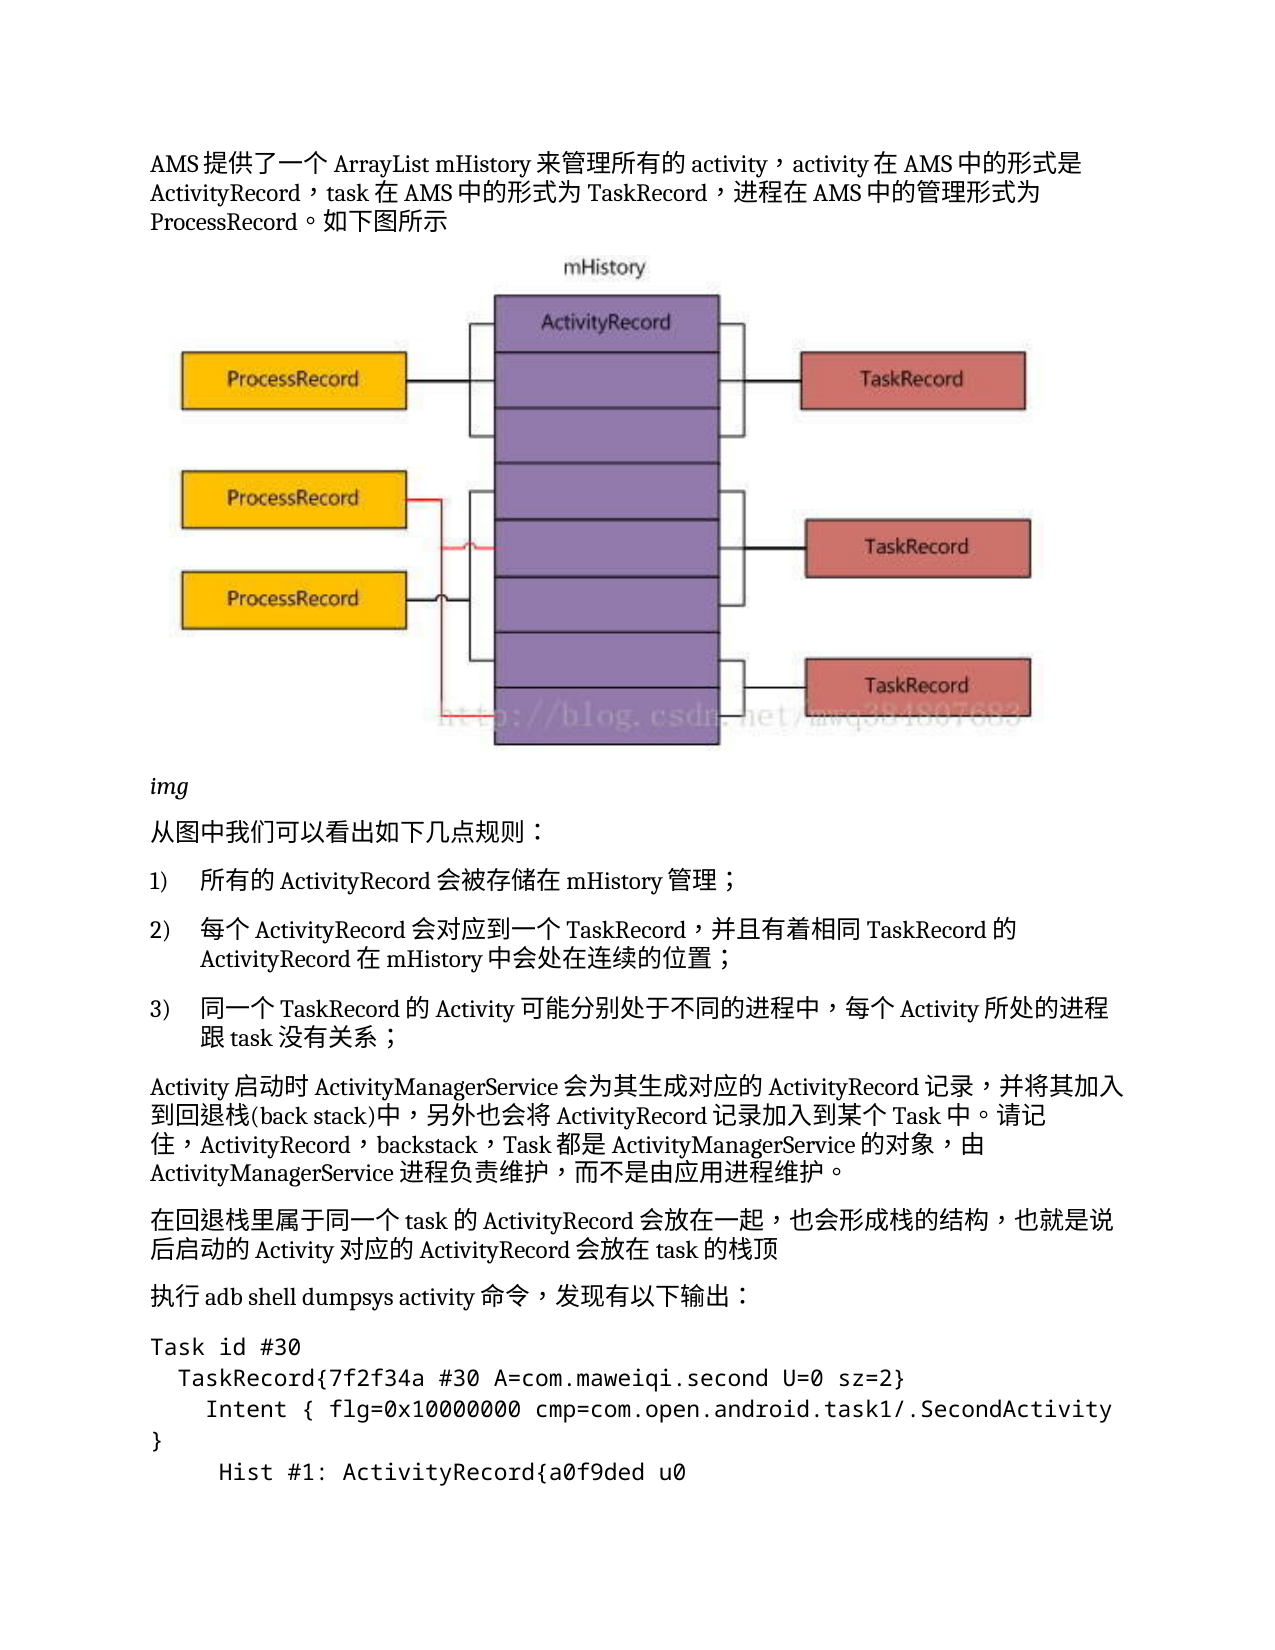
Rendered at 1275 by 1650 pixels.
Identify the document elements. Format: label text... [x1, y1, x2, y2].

text 从图中我们可以看出如下几点规则： [150, 819, 1125, 848]
list 所有的ActivityRecord会被存储在mHistory管理； [150, 867, 1125, 896]
text img [150, 772, 1125, 801]
text Activity启动时ActivityManagerService会为其生成对应的ActivityRecord记录，并将其加入到回退栈(back stack)中，另外也会将ActivityRecord记录加入到某个Task中。请记住，ActivityRecord，backstack，Task都是ActivityManagerService的对象，由ActivityManagerService进程负责维护，而不是由应用进程维护。 [150, 1073, 1125, 1188]
list 同一个TaskRecord的Activity可能分别处于不同的进程中，每个Activity所处的进程跟task没有关系； [150, 995, 1125, 1052]
text 在回退栈里属于同一个task的ActivityRecord会放在一起，也会形成栈的结构，也就是说后启动的Activity对应的ActivityRecord会放在task的栈顶 [150, 1207, 1125, 1264]
list 每个ActivityRecord会对应到一个TaskRecord，并且有着相同TaskRecord的ActivityRecord在mHistory中会处在连续的位置； [150, 916, 1125, 974]
text 执行adb shell dumpsys activity命令，发现有以下输出： [150, 1283, 1125, 1312]
picture [168, 255, 1044, 751]
text AMS提供了一个ArrayList mHistory来管理所有的activity，activity在AMS中的形式是ActivityRecord，task在AMS中的形式为TaskRecord，进程在AMS中的管理形式为ProcessRecord。如下图所示 [150, 150, 1125, 236]
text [150, 1331, 1125, 1487]
